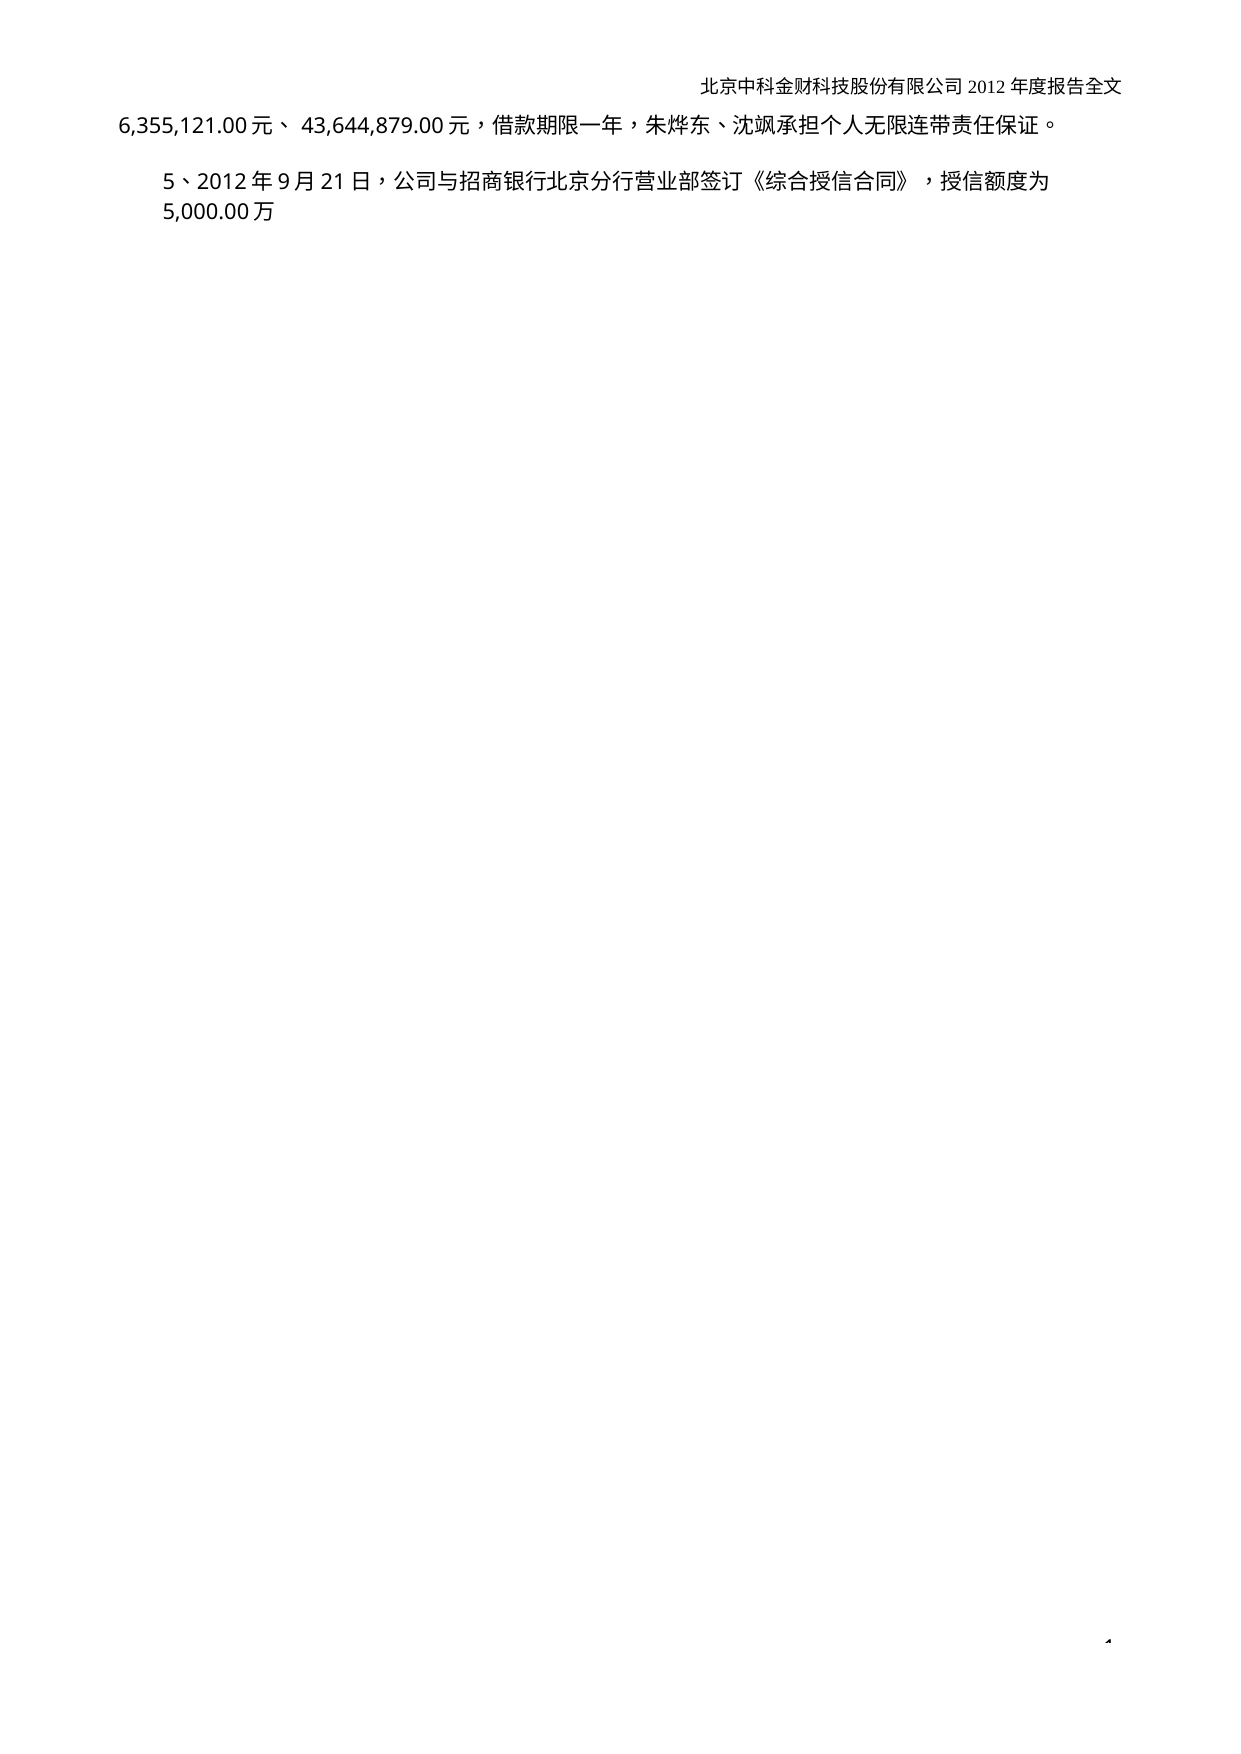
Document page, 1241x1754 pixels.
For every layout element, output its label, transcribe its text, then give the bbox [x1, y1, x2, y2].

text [118, 110, 1125, 140]
text 5、2012年9月21日，公司与招商银行北京分行营业部签订《综合授信合同》，授信额度为5,000.00万 [162, 166, 1134, 225]
